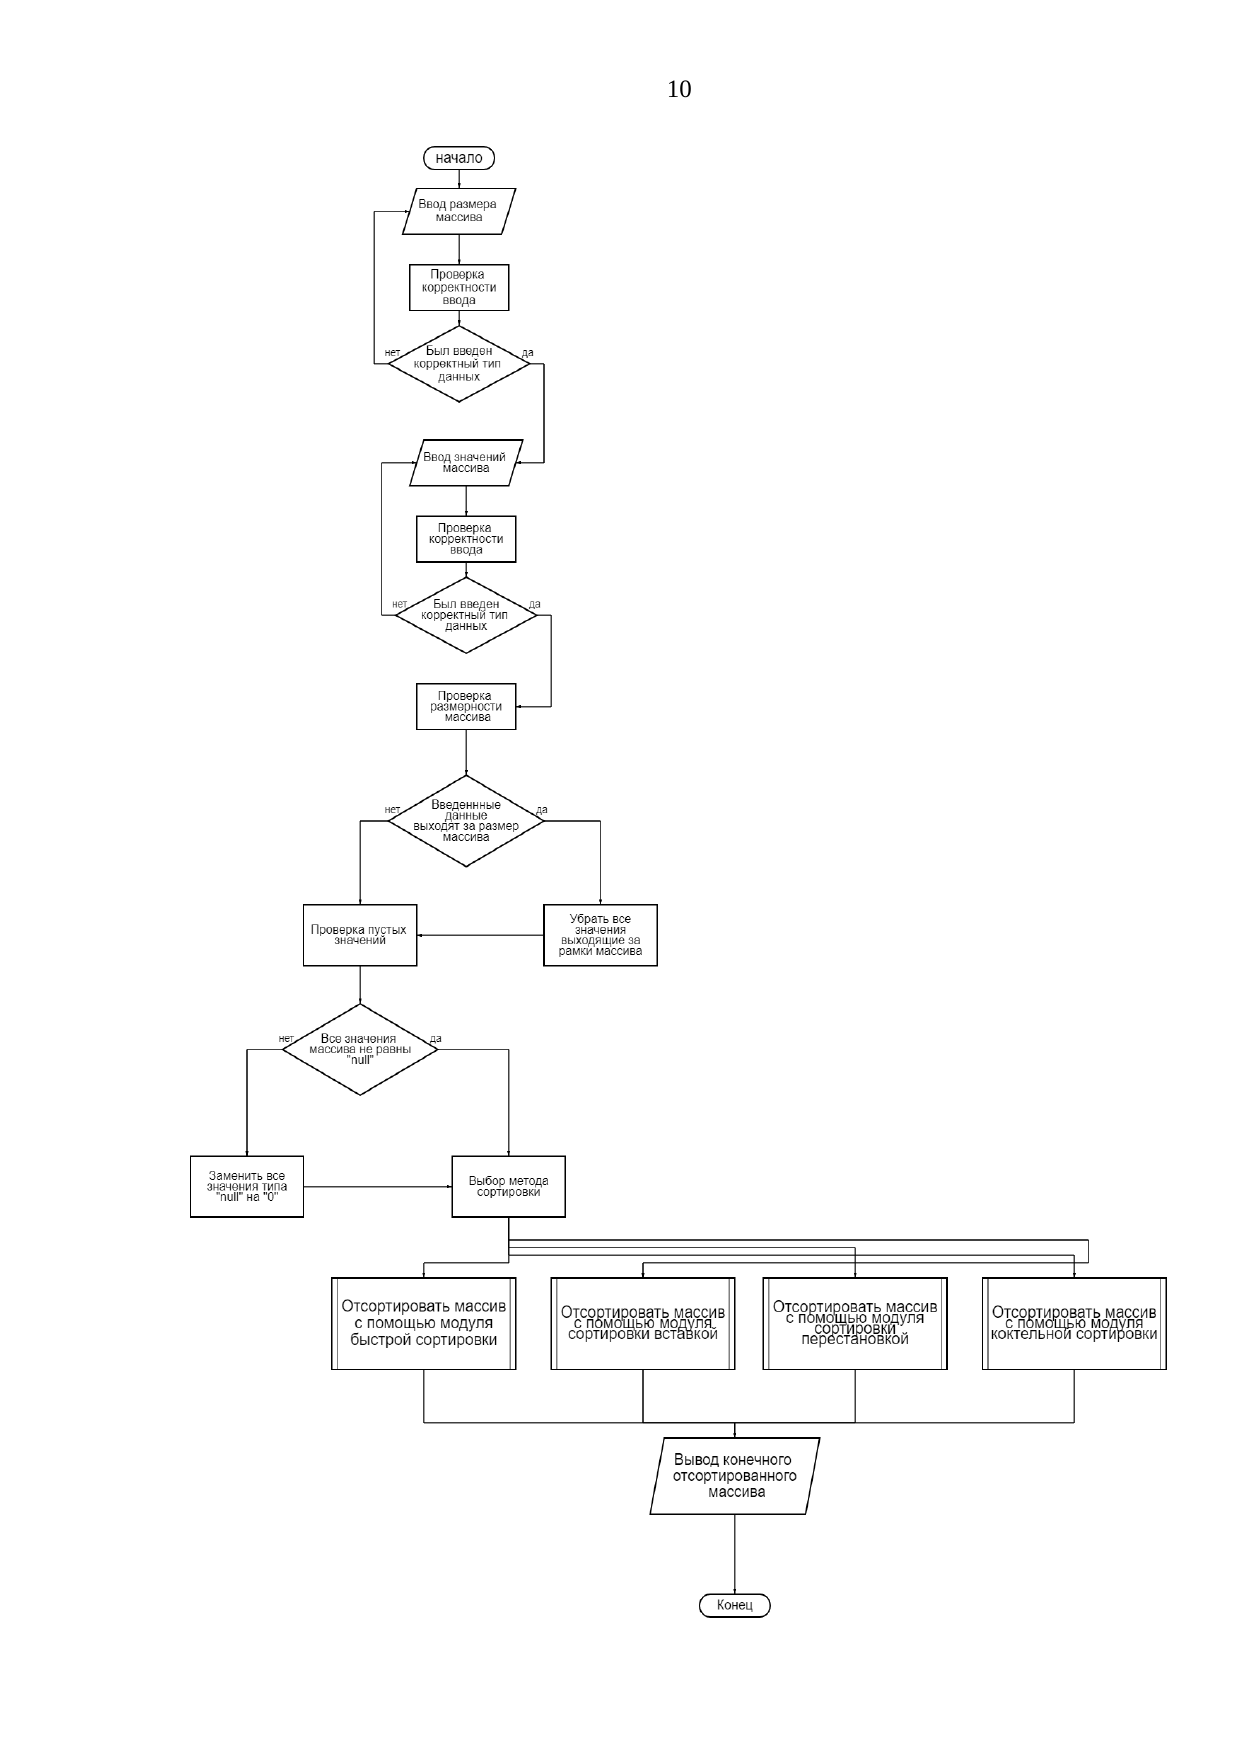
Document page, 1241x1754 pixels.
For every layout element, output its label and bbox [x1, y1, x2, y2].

picture [176, 131, 1180, 1632]
